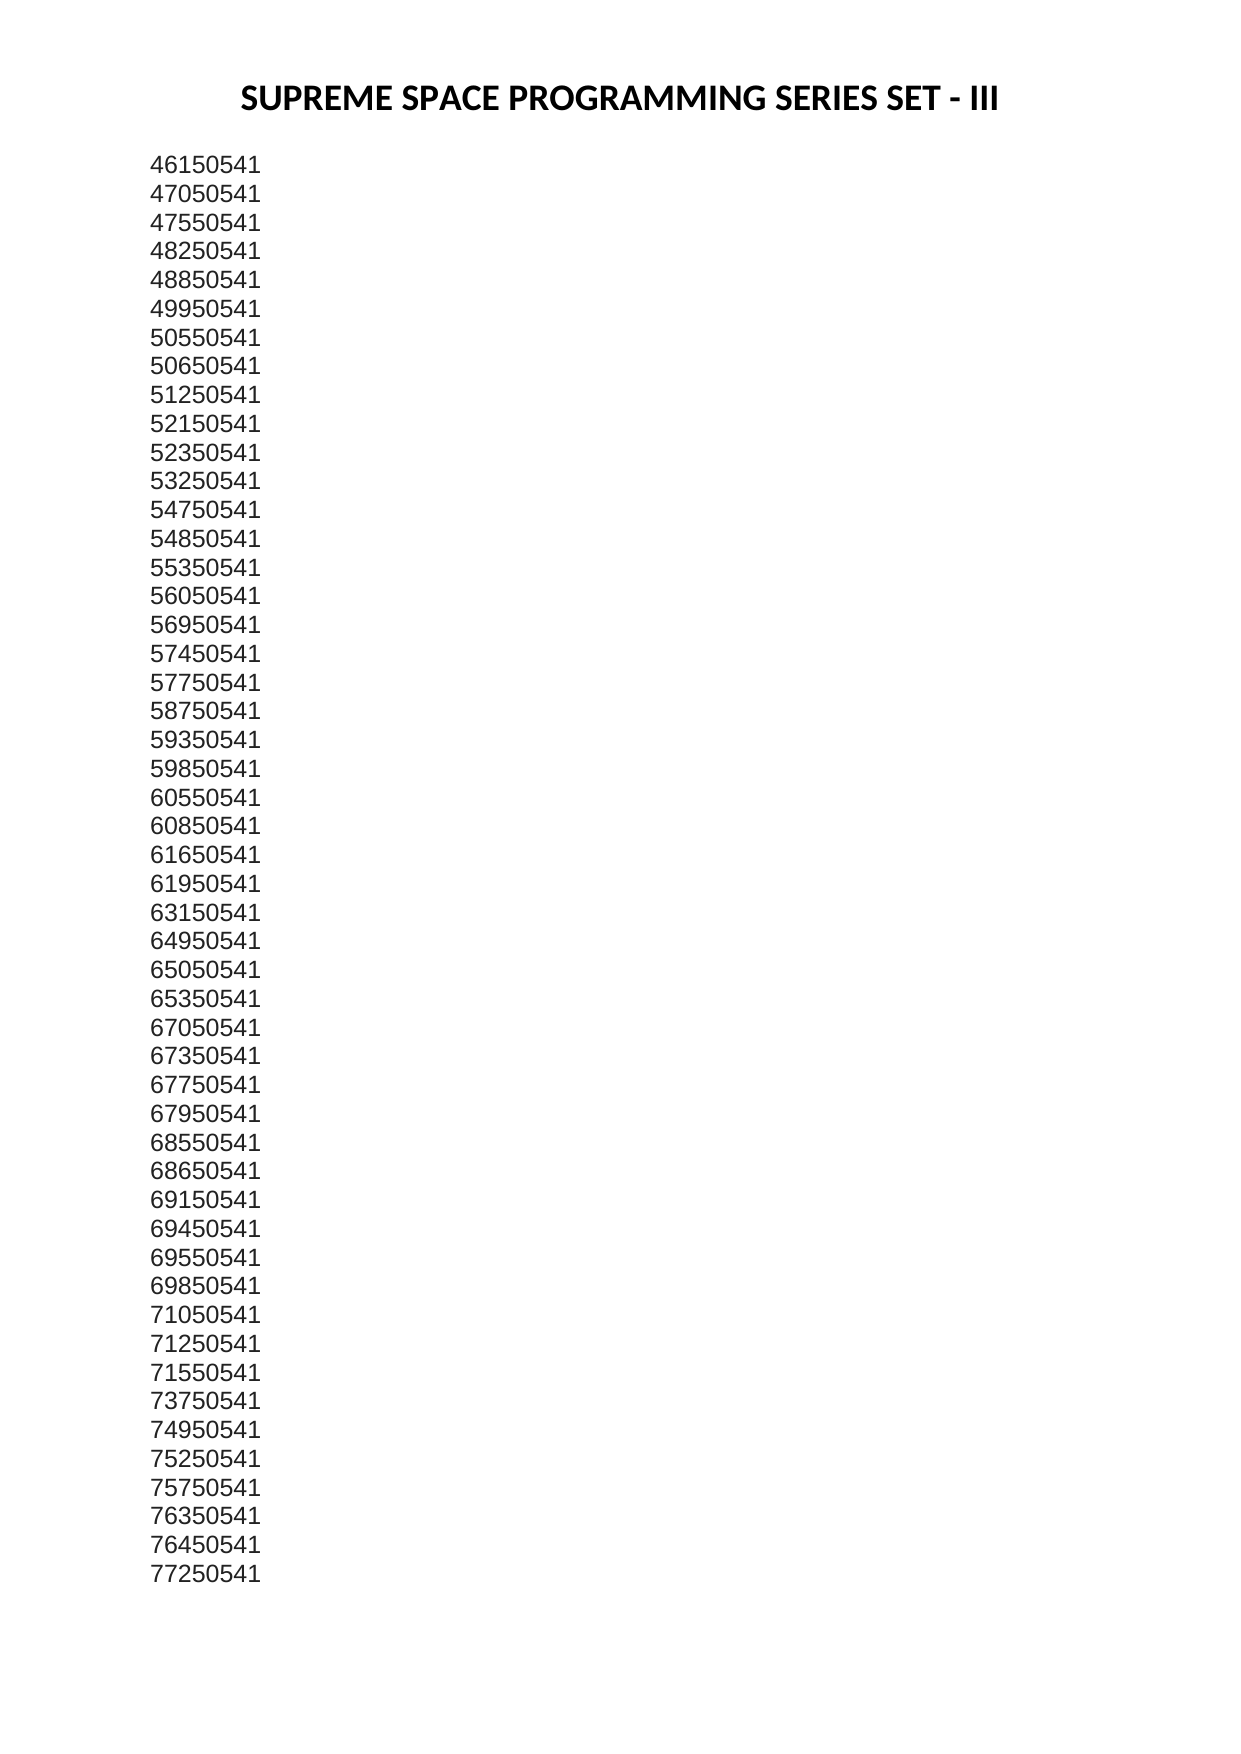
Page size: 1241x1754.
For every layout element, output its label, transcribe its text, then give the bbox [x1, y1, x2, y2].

text 59350541 [150, 725, 1090, 754]
text 71550541 [150, 1357, 1090, 1386]
text 77250541 [150, 1559, 1090, 1587]
text 67050541 [150, 1012, 1090, 1041]
text 50550541 [150, 322, 1090, 351]
text 74950541 [150, 1415, 1090, 1444]
text 60850541 [150, 811, 1090, 840]
text 75250541 [150, 1444, 1090, 1472]
text 71050541 [150, 1300, 1090, 1329]
text 65050541 [150, 955, 1090, 984]
text 53250541 [150, 466, 1090, 495]
text 49950541 [150, 294, 1090, 322]
text 54850541 [150, 524, 1090, 552]
text 63150541 [150, 897, 1090, 926]
text 46150541 [150, 150, 1090, 179]
text 54750541 [150, 495, 1090, 524]
text 47050541 [150, 179, 1090, 207]
text 76450541 [150, 1530, 1090, 1559]
text 73750541 [150, 1386, 1090, 1415]
text 57450541 [150, 639, 1090, 667]
text 67350541 [150, 1041, 1090, 1070]
text 56050541 [150, 581, 1090, 610]
text 47550541 [150, 207, 1090, 236]
text 64950541 [150, 926, 1090, 955]
text 48850541 [150, 265, 1090, 294]
text 68650541 [150, 1156, 1090, 1185]
text 76350541 [150, 1501, 1090, 1530]
text 68550541 [150, 1127, 1090, 1156]
text 58750541 [150, 696, 1090, 725]
text 69850541 [150, 1271, 1090, 1300]
text 71250541 [150, 1329, 1090, 1357]
text 52150541 [150, 409, 1090, 437]
text 52350541 [150, 437, 1090, 466]
text 69450541 [150, 1214, 1090, 1242]
text 67750541 [150, 1070, 1090, 1099]
text 48250541 [150, 236, 1090, 265]
text 69150541 [150, 1185, 1090, 1214]
text 67950541 [150, 1099, 1090, 1127]
text 75750541 [150, 1472, 1090, 1501]
text 56950541 [150, 610, 1090, 639]
text 59850541 [150, 754, 1090, 782]
text 60550541 [150, 782, 1090, 811]
text 61650541 [150, 840, 1090, 869]
text 50650541 [150, 351, 1090, 380]
text 51250541 [150, 380, 1090, 409]
text 65350541 [150, 984, 1090, 1012]
text 69550541 [150, 1242, 1090, 1271]
text 55350541 [150, 552, 1090, 581]
text 61950541 [150, 869, 1090, 897]
text 57750541 [150, 667, 1090, 696]
